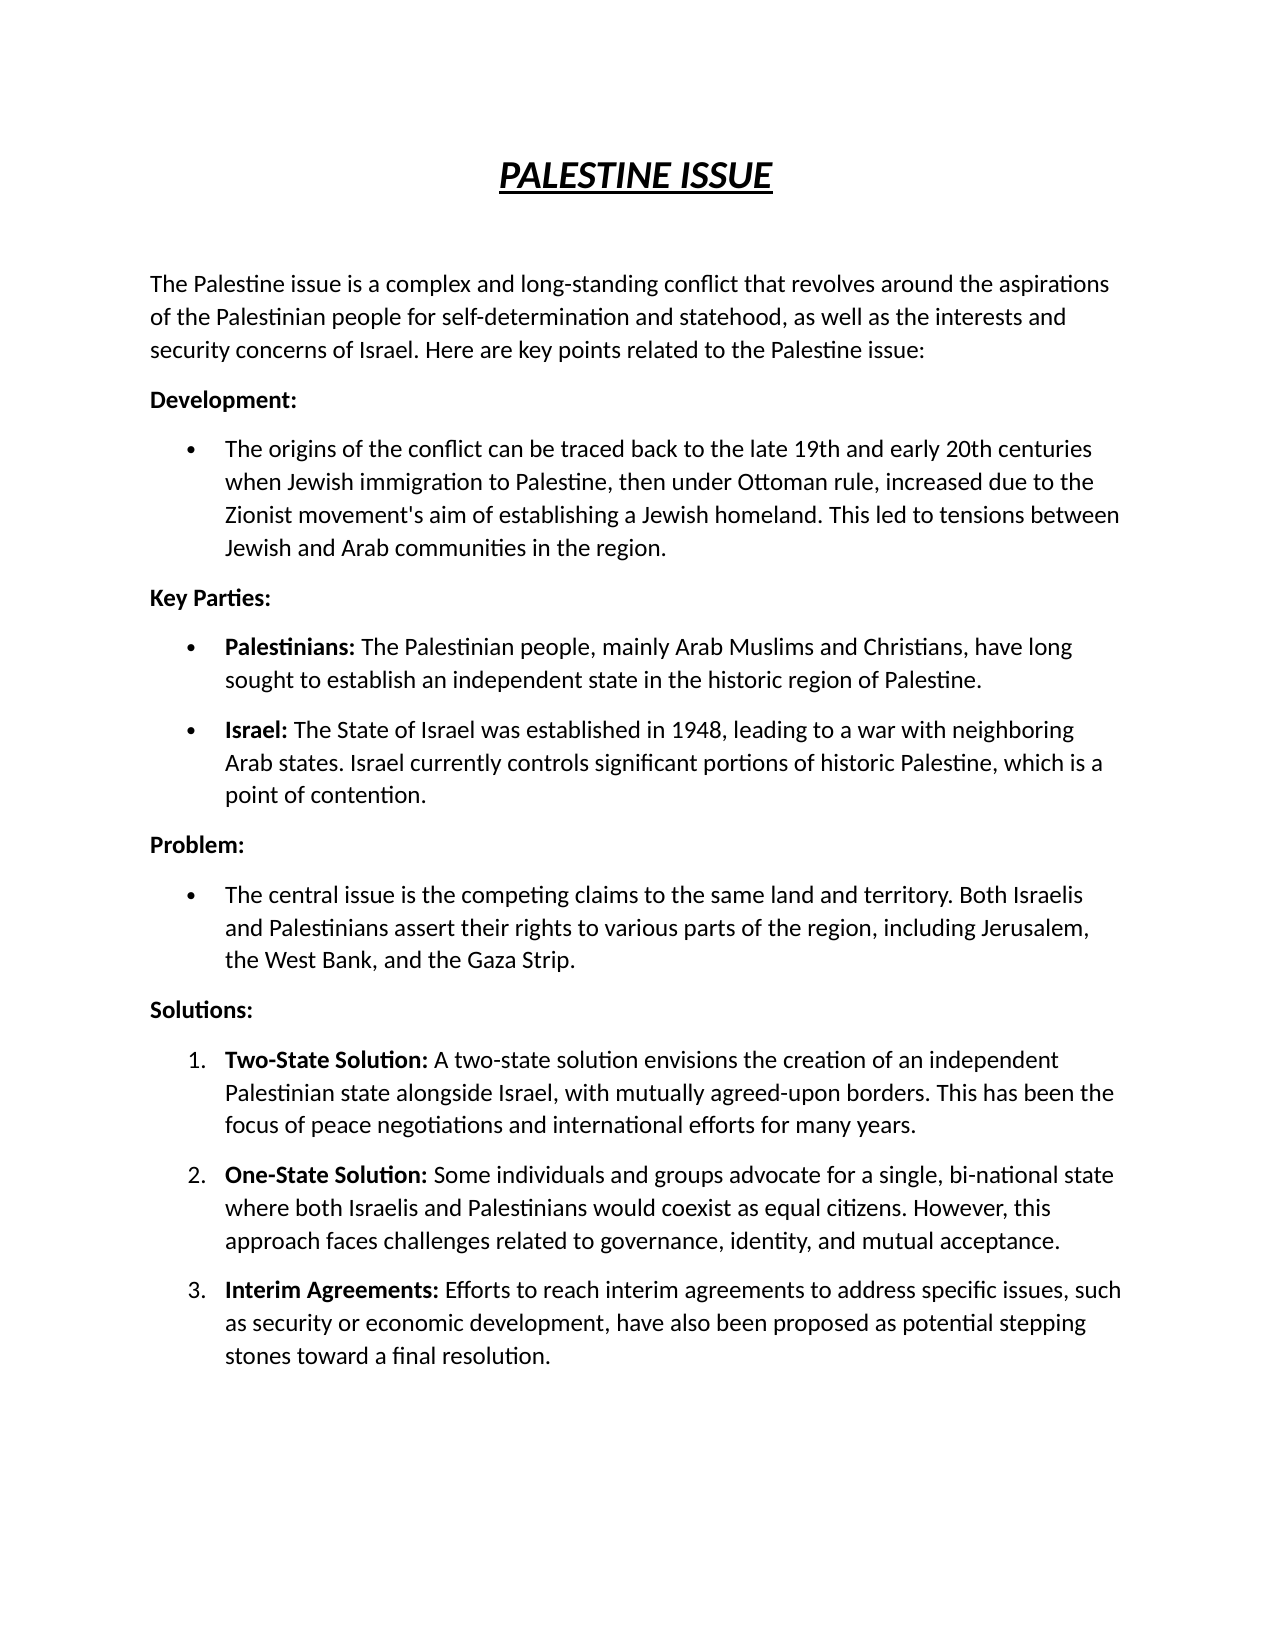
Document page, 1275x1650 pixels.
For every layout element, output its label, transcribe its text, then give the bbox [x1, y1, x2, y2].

text Key Parties: [150, 582, 1125, 612]
text The Palestine issue is a complex and long-standing conflict that revolves around the aspirations of the Palestinian people for self-determination and statehood, as well as the interests and security concerns of Israel. Here are key points related to the Palestine issue: [150, 268, 1125, 365]
text PALESTINE ISSUE [150, 150, 1125, 198]
list The central issue is the competing claims to the same land and territory. Both Israelis and Palestinians assert their rights to various parts of the region, including Jerusalem, the West Bank, and the Gaza Strip. [187, 879, 1125, 975]
list Palestinians: The Palestinian people, mainly Arab Muslims and Christians, have long sought to establish an independent state in the historic region of Palestine. [187, 631, 1125, 695]
text Problem: [150, 829, 1125, 860]
list The origins of the conflict can be traced back to the late 19th and early 20th centuries when Jewish immigration to Palestine, then under Ottoman rule, increased due to the Zionist movement's aim of establishing a Jewish homeland. This led to tensions between Jewish and Arab communities in the region. [187, 433, 1125, 563]
list Two-State Solution: A two-state solution envisions the creation of an independent Palestinian state alongside Israel, with mutually agreed-upon borders. This has been the focus of peace negotiations and international efforts for many years. [187, 1044, 1125, 1140]
list Israel: The State of Israel was established in 1948, leading to a war with neighboring Arab states. Israel currently controls significant portions of historic Palestine, which is a point of contention. [187, 714, 1125, 810]
list One-State Solution: Some individuals and groups advocate for a single, bi-national state where both Israelis and Palestinians would coexist as equal citizens. However, this approach faces challenges related to governance, identity, and mutual acceptance. [187, 1159, 1125, 1256]
text Solutions: [150, 994, 1125, 1025]
list Interim Agreements: Efforts to reach interim agreements to address specific issues, such as security or economic development, have also been proposed as potential stepping stones toward a final resolution. [187, 1275, 1125, 1371]
text Development: [150, 384, 1125, 414]
